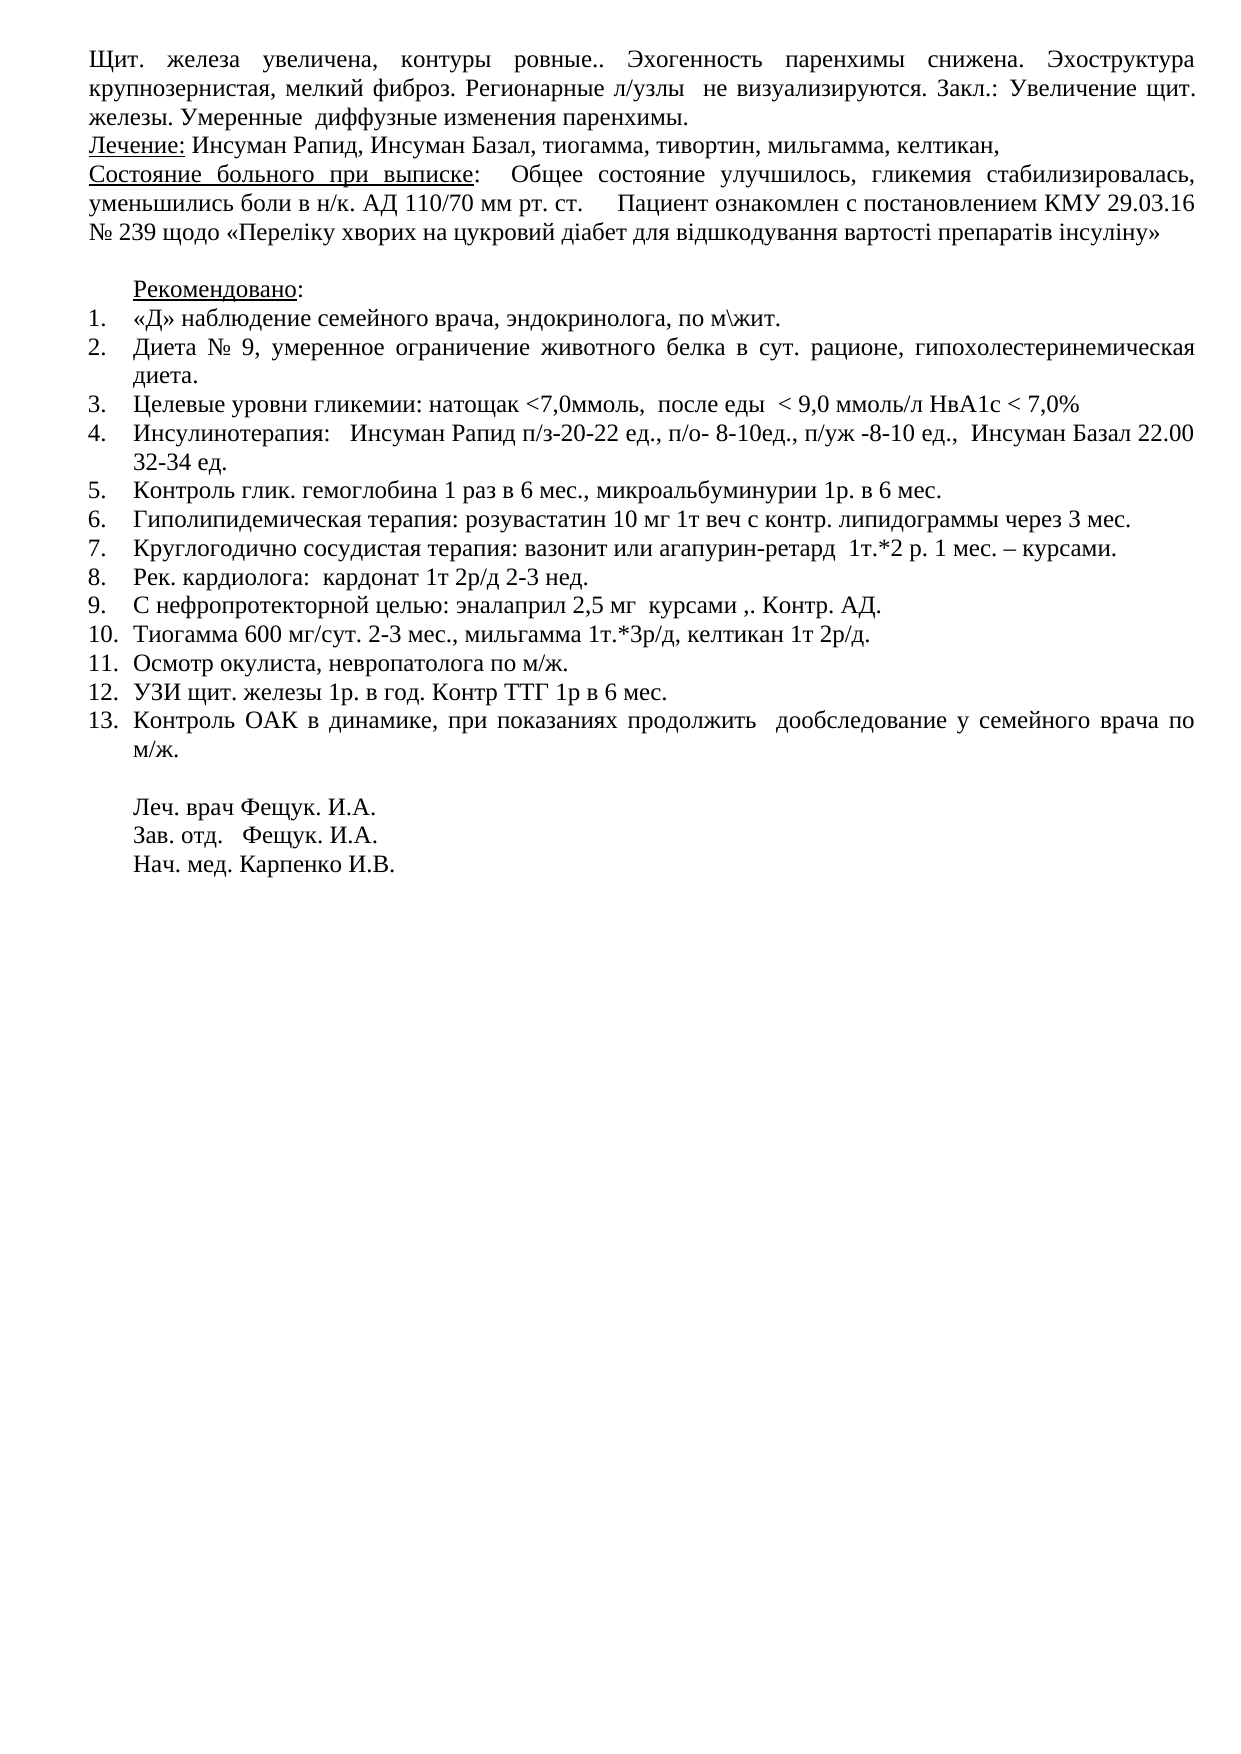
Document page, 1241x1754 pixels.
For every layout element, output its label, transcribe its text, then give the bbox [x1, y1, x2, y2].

text Щит. железа увеличена, контуры ровные.. Эхогенность паренхимы снижена. Эхоструктура крупнозернистая, мелкий фиброз. Регионарные л/узлы не визуализируются. Закл.: щит. железы. Умеренные диффузные изменения паренхимы. [89, 44, 1196, 131]
text Лечение: Инсуман Рапид, Инсуман Базал, тиогамма, тивортин, мильгамма, келтикан, [89, 131, 1196, 159]
list Диета № 9, умеренное ограничение животного белка в сут. рационе, гипохолестеринемическая диета. [88, 332, 1196, 389]
list «Д» наблюдение семейного врача, эндокринолога, по м\жит. [88, 303, 1196, 332]
list Осмотр окулиста, невропатолога по м/ж. [88, 648, 1196, 677]
list Круглогодично сосудистая терапия: вазонит или агапурин-ретард 1т.*2 р. 1 мес. – курсами. [88, 533, 1196, 562]
list Инсулинотерапия: Инсуман Рапид п/з-20-22 ед., п/о- 8-10ед., п/уж -8-10 ед., Инсуман Базал 22.00 32-34 ед. [88, 418, 1196, 476]
list Гиполипидемическая терапия: 10 мг 1т веч с контр. липидограммы через 3 мес. [88, 504, 1196, 533]
list 600 мг/сут. 2-3 мес., мильгамма 1т.*3р/д, келтикан 1т 2р/д. [88, 619, 1196, 648]
list Рек. кардиолога: кардонат 1т 2р/д 2-3 нед. [88, 562, 1196, 591]
list эналаприл 2,5 мг курсами ,. Контр. АД. [88, 591, 1196, 619]
list Целевые уровни гликемии: натощак <ммоль, после еды < ммоль/л НвА1с < % [88, 389, 1196, 418]
text Состояние больного при выписке: АД 110/70 мм рт. ст. [89, 159, 1196, 246]
text Нач. мед. Карпенко И.В. [133, 849, 1196, 878]
text Рекомендовано: [133, 274, 1196, 303]
list УЗИ щит. железы 1р. в год. Контр ТТГ 1р в 6 мес. [88, 677, 1196, 706]
list Контроль глик. гемоглобина 1 раз в 6 мес., 1р. в 6 мес. [88, 476, 1196, 504]
text Леч. врач [133, 792, 1196, 821]
list Контроль ОАК в динамике, при показаниях продолжить дообследование у семейного врача по м/ж. [88, 706, 1196, 763]
